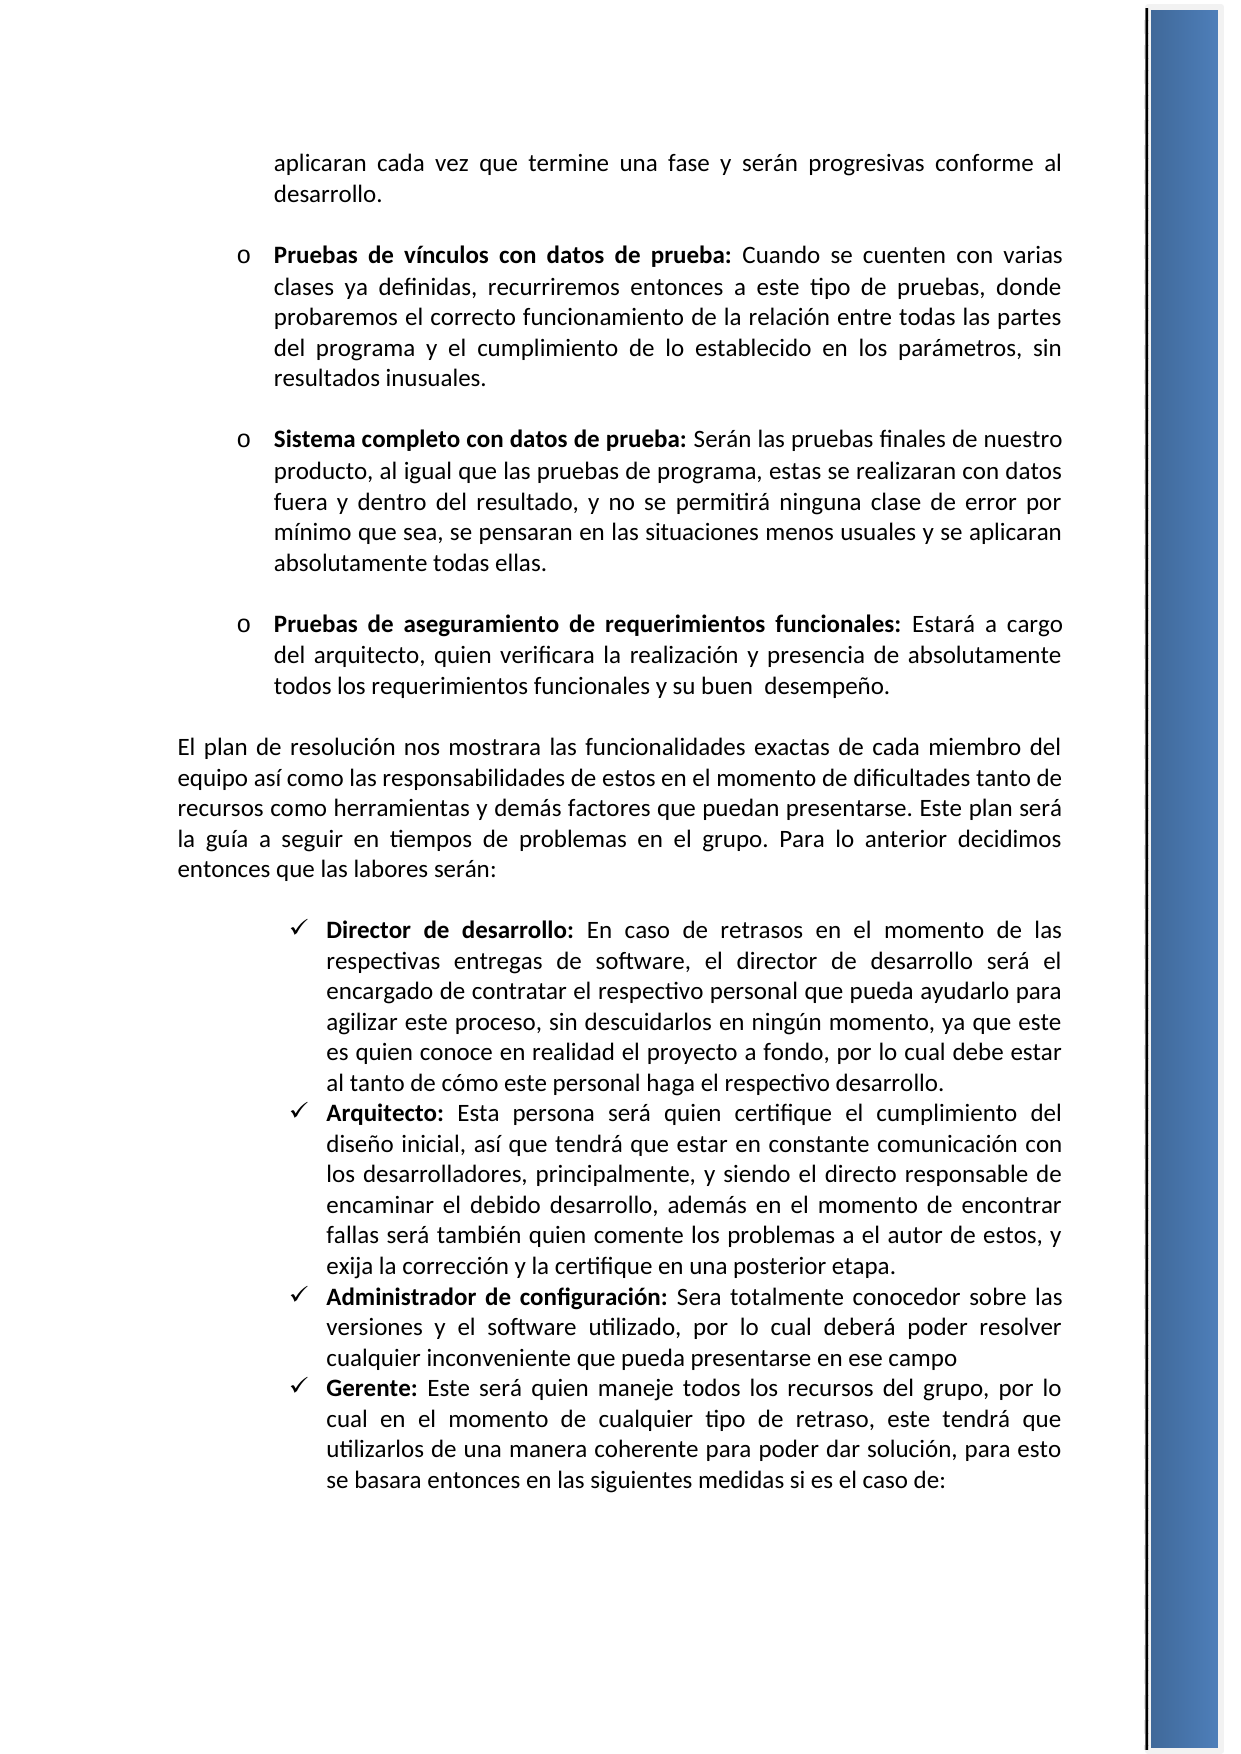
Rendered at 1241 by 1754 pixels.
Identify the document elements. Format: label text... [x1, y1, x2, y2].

list Pruebas de vínculos con datos de prueba: Cuando se cuenten con varias clases ya definidas, recurriremos entonces a este tipo de pruebas, donde probaremos el correcto funcionamiento de la relación entre todas las partes del programa y el cumplimiento de lo establecido en los parámetros, sin resultados inusuales. [236, 239, 1063, 393]
list Gerente: Este será quien maneje todos los recursos del grupo, por lo cual en el momento de cualquier tipo de retraso, este tendrá que utilizarlos de una manera coherente para poder dar solución, para esto se basara entonces en las siguientes medidas si es el caso de: [289, 1372, 1063, 1494]
list Pruebas de aseguramiento de requerimientos funcionales: Estará a cargo del arquitecto, quien verificara la realización y presencia de absolutamente todos los requerimientos funcionales y su buen desempeño. [236, 608, 1063, 701]
picture [1144, 8, 1149, 1750]
text El plan de resolución nos mostrara las funcionalidades exactas de cada miembro del equipo así como las responsabilidades de estos en el momento de dificultades tanto de recursos como herramientas y demás factores que puedan presentarse. Este plan será la guía a seguir en tiempos de problemas en el grupo. Para lo anterior decidimos entonces que las labores serán: [177, 731, 1063, 884]
list Director de desarrollo: En caso de retrasos en el momento de las respectivas entregas de software, el director de desarrollo será el encargado de contratar el respectivo personal que pueda ayudarlo para agilizar este proceso, sin descuidarlos en ningún momento, ya que este es quien conoce en realidad el proyecto a fondo, por lo cual debe estar al tanto de cómo este personal haga el respectivo desarrollo. [289, 914, 1063, 1097]
list Administrador de configuración: Sera totalmente conocedor sobre las versiones y el software utilizado, por lo cual deberá poder resolver cualquier inconveniente que pueda presentarse en ese campo [289, 1281, 1063, 1372]
list Sistema completo con datos de prueba: Serán las pruebas finales de nuestro producto, al igual que las pruebas de programa, estas se realizaran con datos fuera y dentro del resultado, y no se permitirá ninguna clase de error por mínimo que sea, se pensaran en las situaciones menos usuales y se aplicaran absolutamente todas ellas. [236, 423, 1063, 577]
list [236, 148, 1063, 209]
list Arquitecto: Esta persona será quien certifique el cumplimiento del diseño inicial, así que tendrá que estar en constante comunicación con los desarrolladores, principalmente, y siendo el directo responsable de encaminar el debido desarrollo, además en el momento de encontrar fallas será también quien comente los problemas a el autor de estos, y exija la corrección y la certifique en una posterior etapa. [289, 1097, 1063, 1281]
